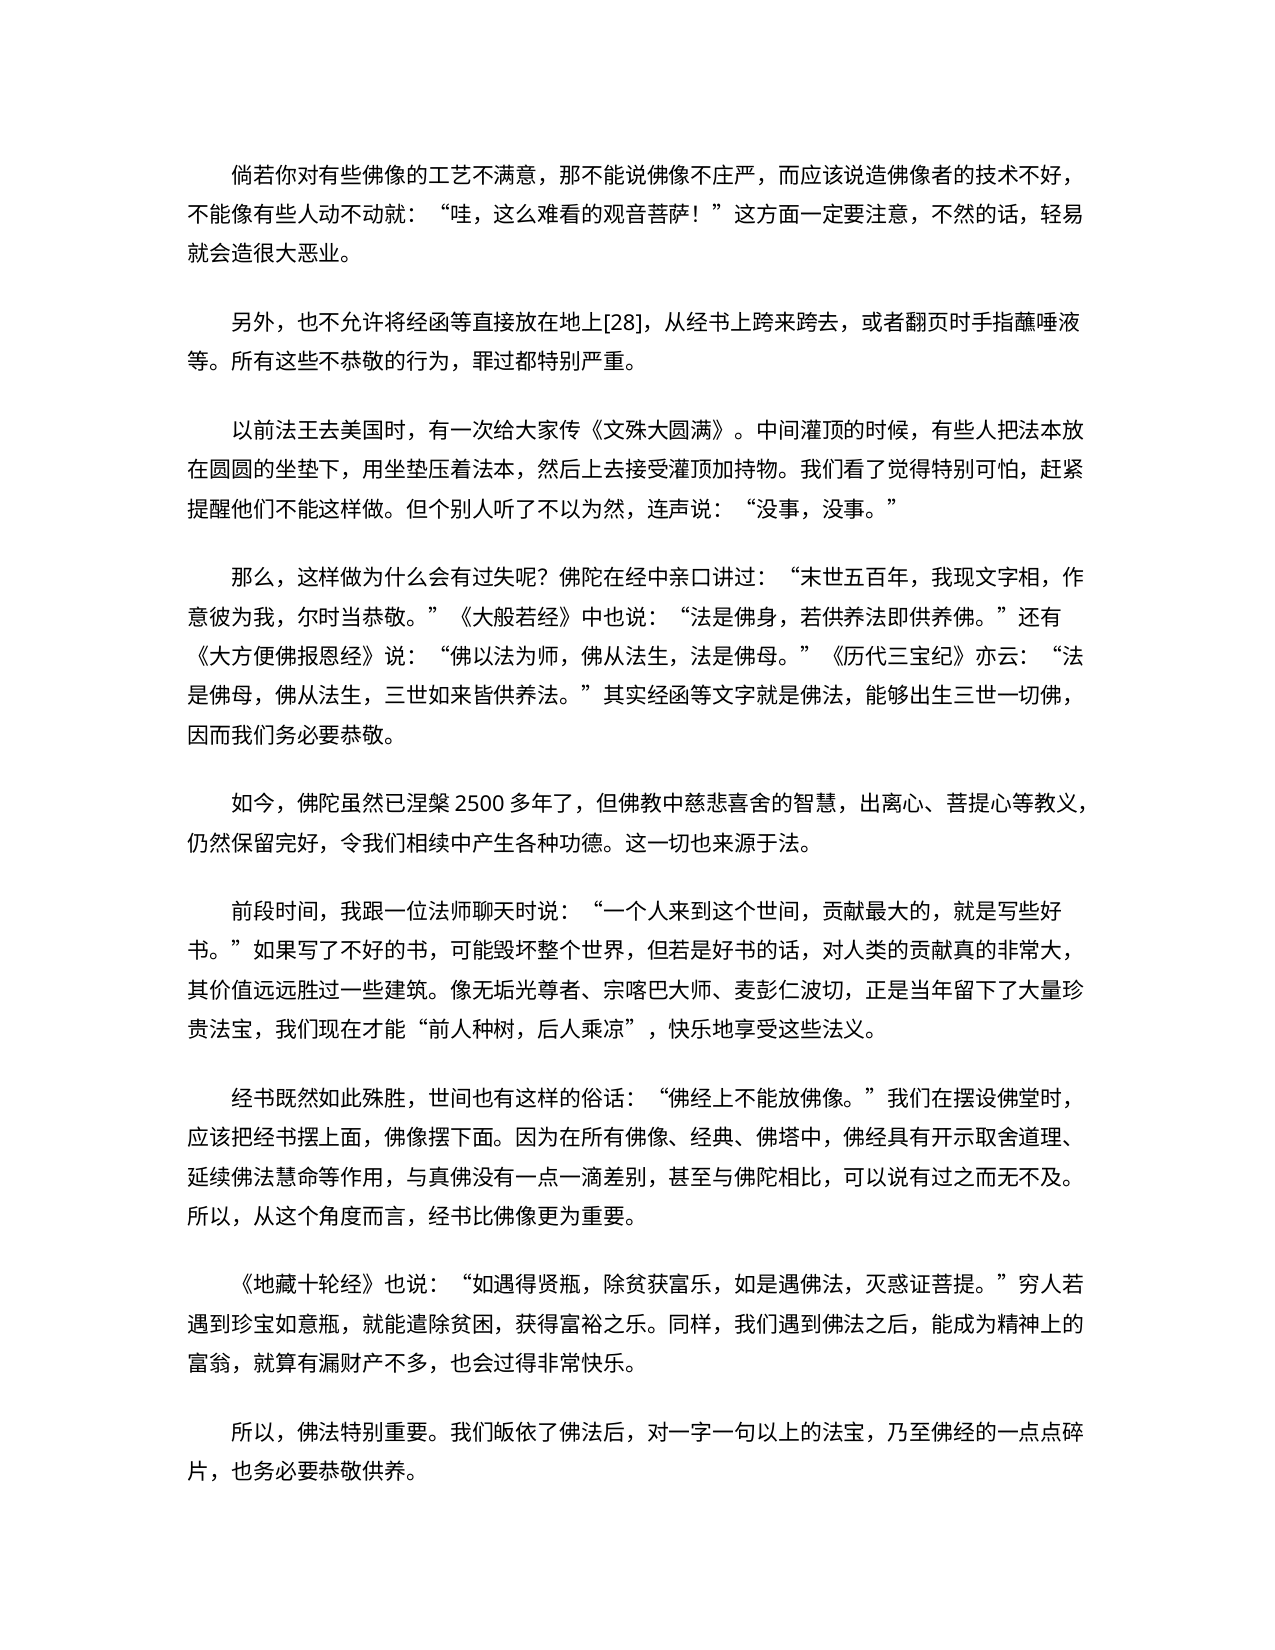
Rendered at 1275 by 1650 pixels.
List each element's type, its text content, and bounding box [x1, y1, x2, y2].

text 所以，佛法特别重要。我们皈依了佛法后，对一字一句以上的法宝，乃至佛经的一点点碎片，也务必要恭敬供养。 [187, 1407, 1087, 1486]
text 那么，这样做为什么会有过失呢？佛陀在经中亲口讲过：“末世五百年，我现文字相，作意彼为我，尔时当恭敬。”《大般若经》中也说：“法是佛身，若供养法即供养佛。”还有《大方便佛报恩经》说：“佛以法为师，佛从法生，法是佛母。”《历代三宝纪》亦云：“法是佛母，佛从法生，三世如来皆供养法。”其实经函等文字就是佛法，能够出生三世一切佛，因而我们务必要恭敬。 [187, 552, 1087, 749]
text 《地藏十轮经》也说：“如遇得贤瓶，除贫获富乐，如是遇佛法，灭惑证菩提。”穷人若遇到珍宝如意瓶，就能遣除贫困，获得富裕之乐。同样，我们遇到佛法之后，能成为精神上的富翁，就算有漏财产不多，也会过得非常快乐。 [187, 1260, 1087, 1378]
text 前段时间，我跟一位法师聊天时说：“一个人来到这个世间，贡献最大的，就是写些好书。”如果写了不好的书，可能毁坏整个世界，但若是好书的话，对人类的贡献真的非常大，其价值远远胜过一些建筑。像无垢光尊者、宗喀巴大师、麦彭仁波切，正是当年留下了大量珍贵法宝，我们现在才能“前人种树，后人乘凉”，快乐地享受这些法义。 [187, 886, 1087, 1044]
text 另外，也不允许将经函等直接放在地上[28]，从经书上跨来跨去，或者翻页时手指蘸唾液等。所有这些不恭敬的行为，罪过都特别严重。 [187, 297, 1087, 376]
text 经书既然如此殊胜，世间也有这样的俗话：“佛经上不能放佛像。”我们在摆设佛堂时，应该把经书摆上面，佛像摆下面。因为在所有佛像、经典、佛塔中，佛经具有开示取舍道理、延续佛法慧命等作用，与真佛没有一点一滴差别，甚至与佛陀相比，可以说有过之而无不及。所以，从这个角度而言，经书比佛像更为重要。 [187, 1073, 1087, 1231]
text 倘若你对有些佛像的工艺不满意，那不能说佛像不庄严，而应该说造佛像者的技术不好，不能像有些人动不动就：“哇，这么难看的观音菩萨！”这方面一定要注意，不然的话，轻易就会造很大恶业。 [187, 150, 1087, 268]
text 以前法王去美国时，有一次给大家传《文殊大圆满》。中间灌顶的时候，有些人把法本放在圆圆的坐垫下，用坐垫压着法本，然后上去接受灌顶加持物。我们看了觉得特别可怕，赶紧提醒他们不能这样做。但个别人听了不以为然，连声说：“没事，没事。” [187, 405, 1087, 523]
text 如今，佛陀虽然已涅槃2500多年了，但佛教中慈悲喜舍的智慧，出离心、菩提心等教义，仍然保留完好，令我们相续中产生各种功德。这一切也来源于法。 [187, 778, 1087, 857]
